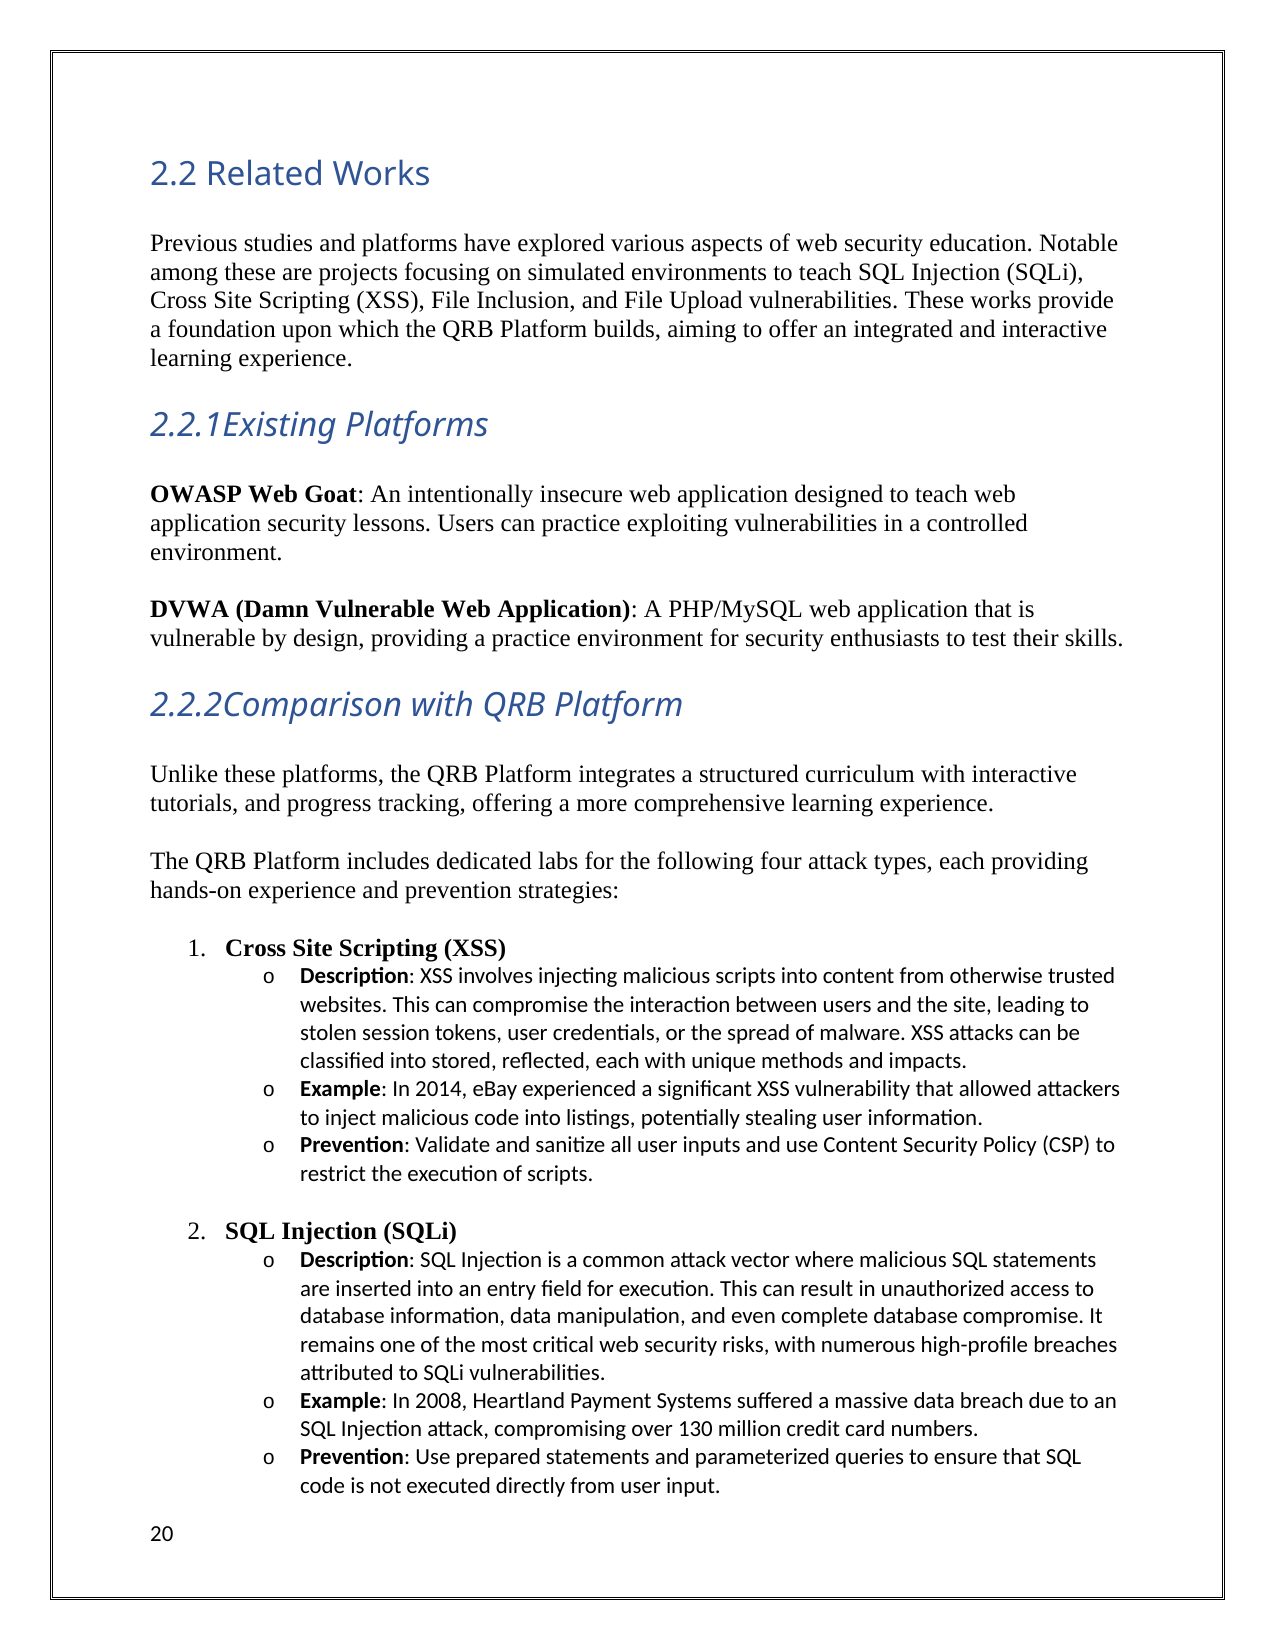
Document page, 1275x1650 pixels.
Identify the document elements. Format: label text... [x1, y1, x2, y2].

text Previous studies and platforms have explored various aspects of web security education. Notable among these are projects focusing on simulated environments to teach SQL Injection (SQLi), Cross Site Scripting (XSS), File Inclusion, and File Upload vulnerabilities. These works provide a foundation upon which the QRB Platform builds, aiming to offer an integrated and interactive learning experience. [150, 228, 1125, 372]
subtitle 2.2.1Existing Platforms [150, 401, 1125, 446]
subtitle 2.2 Related Works [150, 150, 1125, 195]
list Example: In 2014, eBay experienced a significant XSS vulnerability that allowed attackers to inject malicious code into listings, potentially stealing user information. [262, 1103, 1125, 1160]
list Prevention: Validate and sanitize all user inputs and use Content Security Policy (CSP) to restrict the execution of scripts. [262, 1160, 1125, 1216]
list Description: SQL Injection is a common attack vector where malicious SQL statements are inserted into an entry field for execution. This can result in unauthorized access to database information, data manipulation, and even complete database compromise. It remains one of the most critical web security risks, with numerous high-profile breaches attributed to SQLi vulnerabilities. [262, 1303, 1125, 1444]
text DVWA (Damn Vulnerable Web Application): A PHP/MySQL web application that is vulnerable by design, providing a practice environment for security enthusiasts to test their skills. [150, 594, 1125, 652]
list Cross Site Scripting (XSS) [187, 933, 1125, 961]
text The QRB Platform includes dedicated labs for the following four attack types, each providing hands-on experience and prevention strategies: [150, 846, 1125, 903]
list Description: XSS involves injecting malicious scripts into content from otherwise trusted websites. This can compromise the interaction between users and the site, leading to stolen session tokens, user credentials, or the spread of malware. XSS attacks can be classified into stored, reflected, each with unique methods and impacts. [262, 991, 1125, 1103]
text Unlike these platforms, the QRB Platform integrates a structured curriculum with interactive tutorials, and progress tracking, offering a more comprehensive learning experience. [150, 759, 1125, 817]
text OWASP Web Goat: An intentionally insecure web application designed to teach web application security lessons. Users can practice exploiting vulnerabilities in a controlled environment. [150, 479, 1125, 565]
list SQL Injection (SQLi) [187, 1246, 1125, 1274]
subtitle 2.2.2Comparison with QRB Platform [150, 681, 1125, 727]
